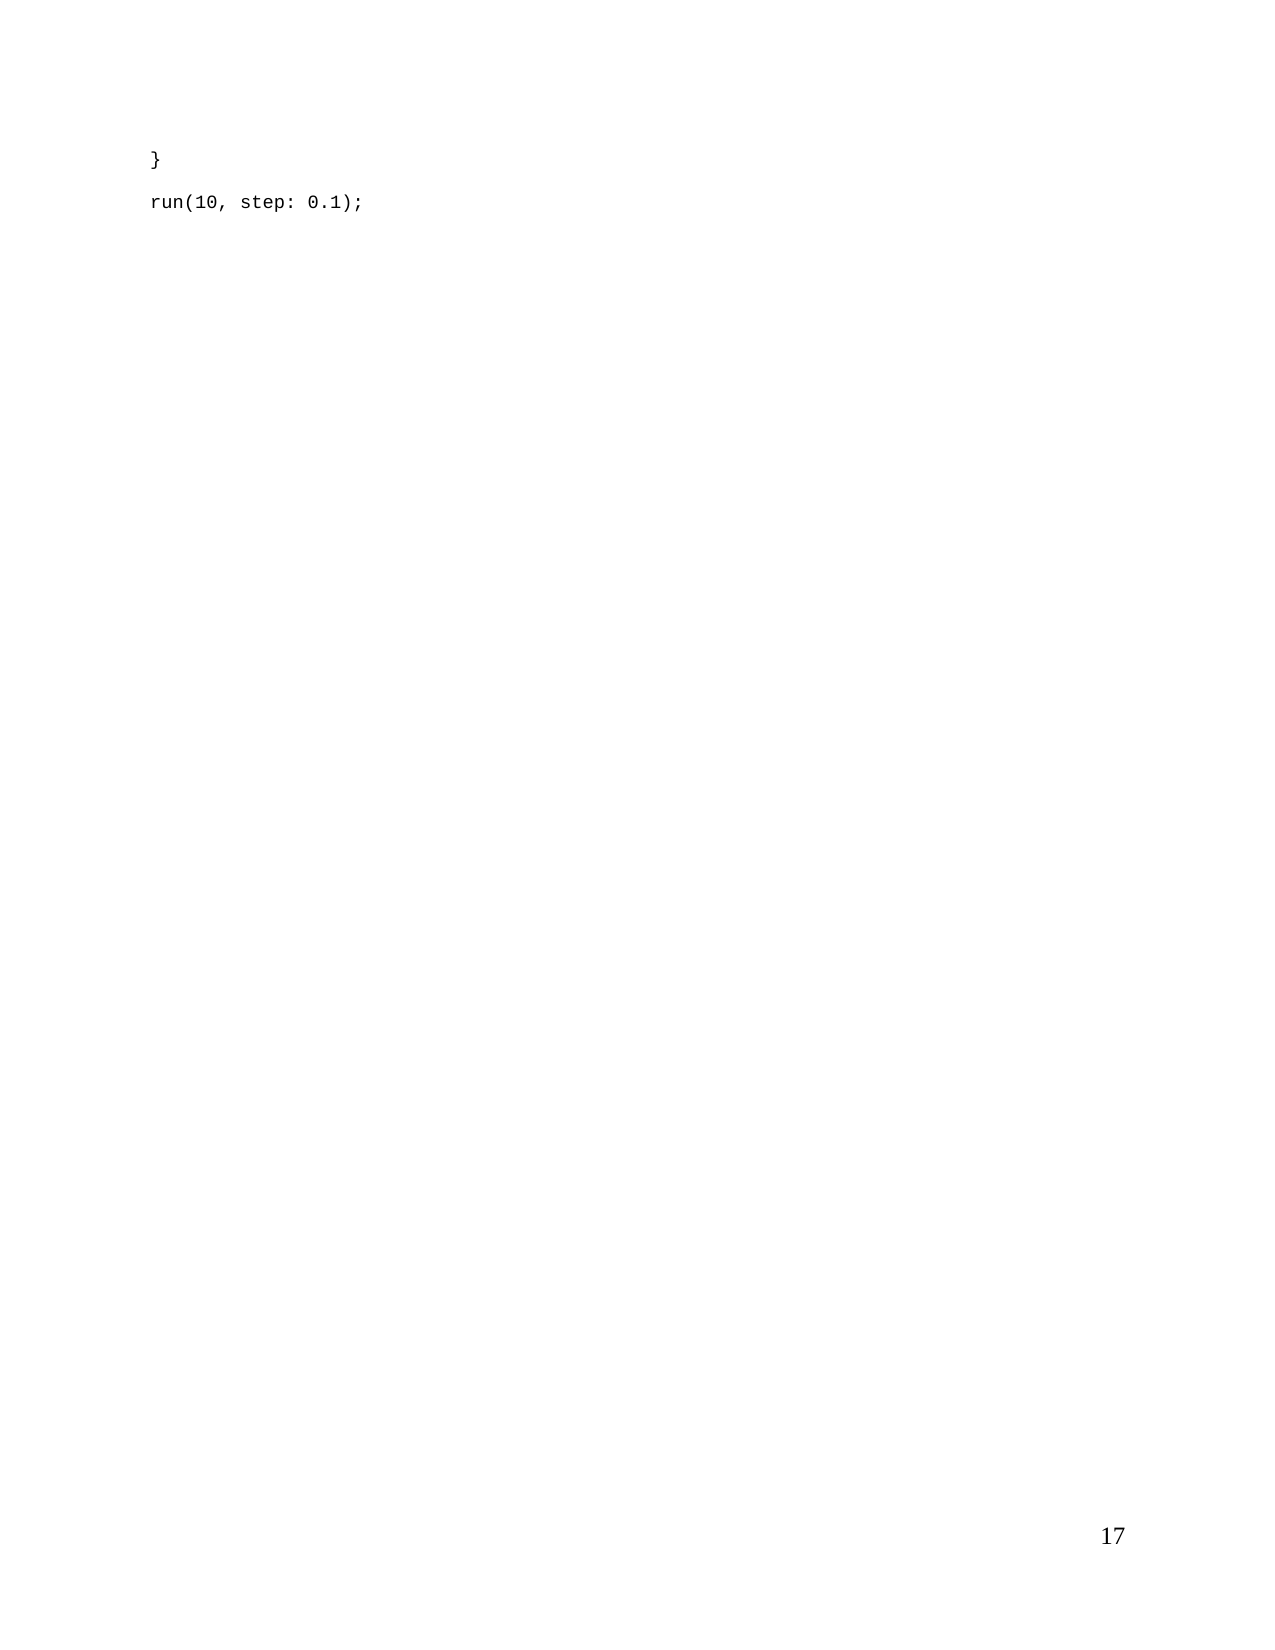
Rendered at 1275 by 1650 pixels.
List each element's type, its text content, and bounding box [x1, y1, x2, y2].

text } [150, 150, 1125, 171]
text run(10, step: 0.1); [150, 192, 1125, 214]
